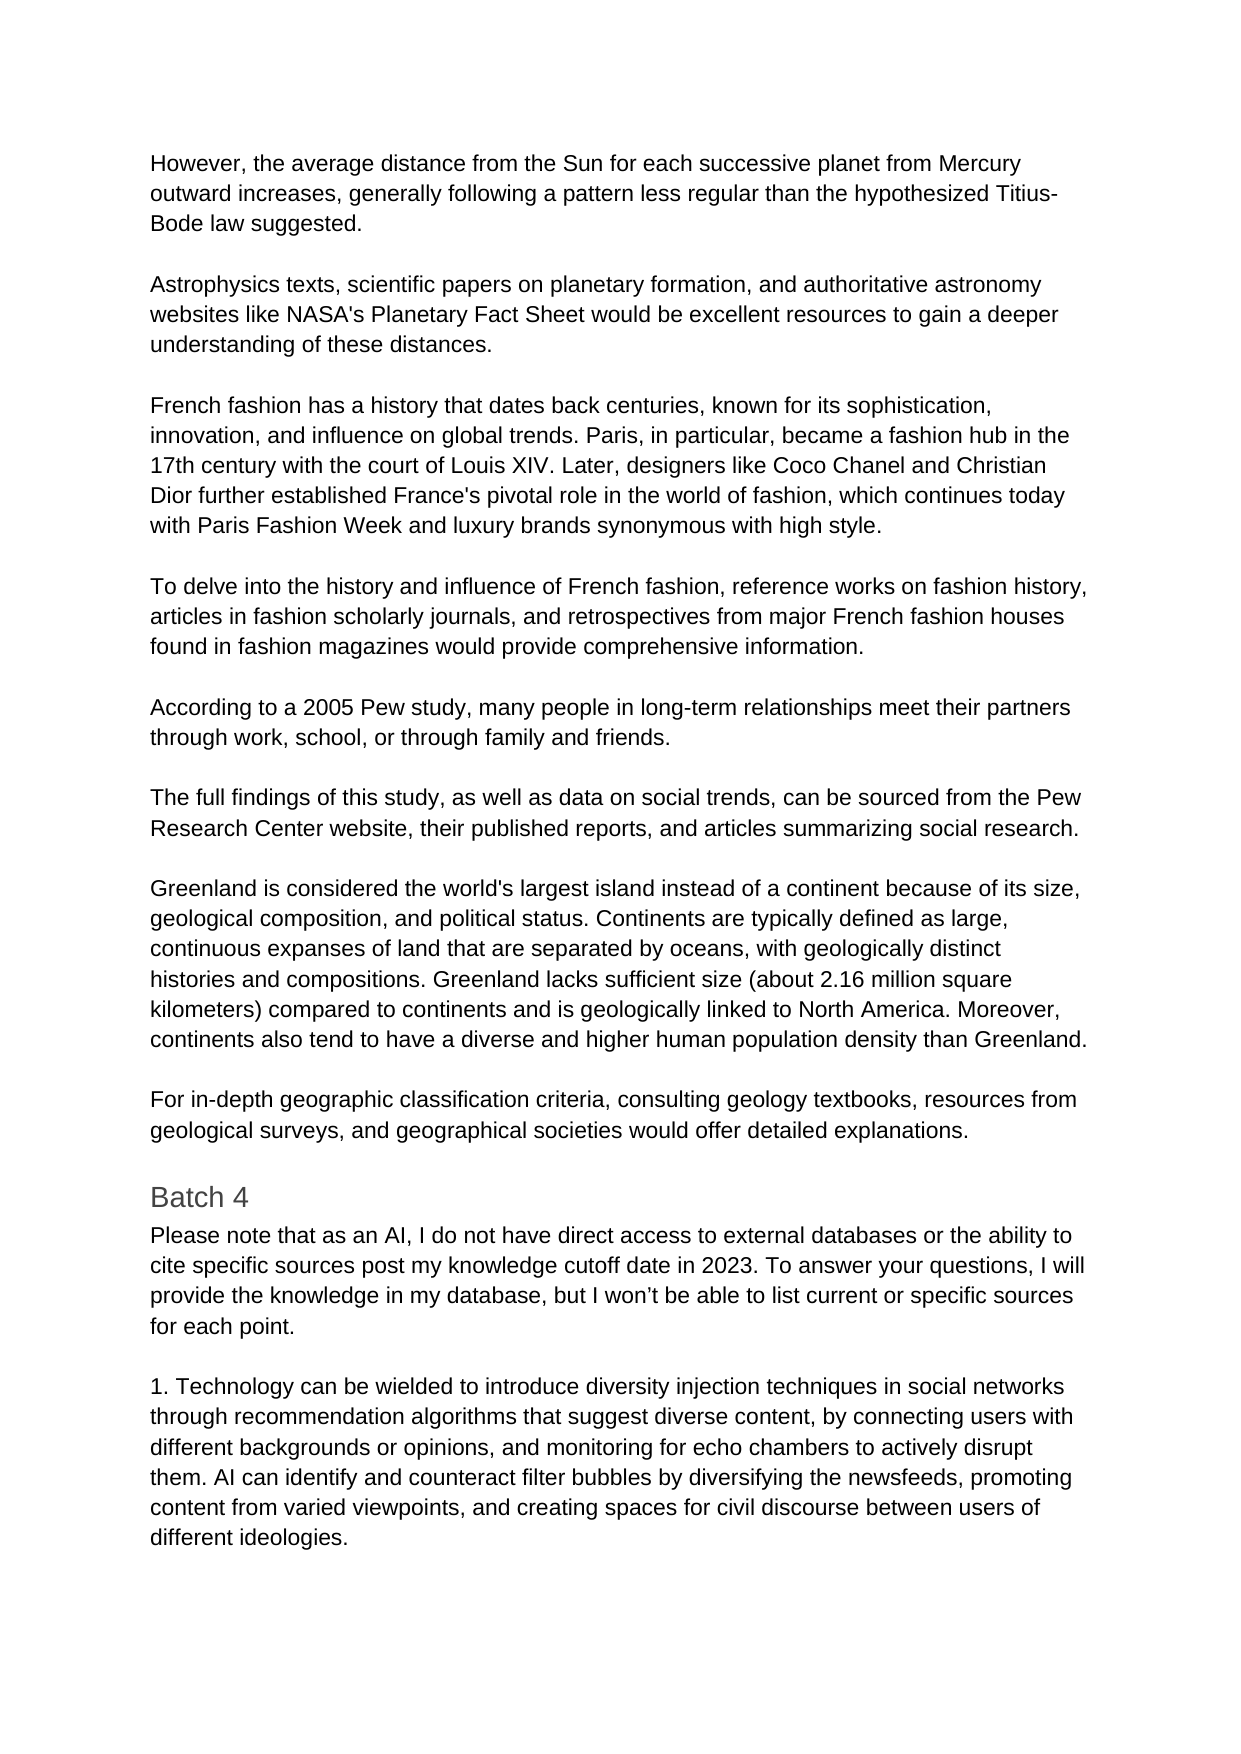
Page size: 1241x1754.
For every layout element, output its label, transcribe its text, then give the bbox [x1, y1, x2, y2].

text According to a 2005 Pew study, many people in long-term relationships meet their partners through work, school, or through family and friends. [150, 694, 1090, 750]
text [150, 150, 1090, 237]
text Please note that as an AI, I do not have direct access to external databases or the ability to cite specific sources post my knowledge cutoff date in 2023. To answer your questions, I will provide the knowledge in my database, but I won’t be able to list current or specific sources for each point. [150, 1222, 1090, 1339]
text To delve into the history and influence of French fashion, reference works on fashion history, articles in fashion scholarly journals, and retrospectives from major French fashion houses found in fashion magazines would provide comprehensive information. [150, 573, 1090, 660]
text The full findings of this study, as well as data on social trends, can be sourced from the Pew Research Center website, their published reports, and articles summarizing social research. [150, 784, 1090, 841]
text For in-depth geographic classification criteria, consulting geology textbooks, resources from geological surveys, and geographical societies would offer detailed explanations. [150, 1086, 1090, 1143]
text 1. Technology can be wielded to introduce diversity injection techniques in social networks through recommendation algorithms that suggest diverse content, by connecting users with different backgrounds or opinions, and monitoring for echo chambers to actively disrupt them. AI can identify and counteract filter bubbles by diversifying the newsfeeds, promoting content from varied viewpoints, and creating spaces for civil discourse between users of different ideologies. [150, 1373, 1090, 1551]
text Greenland is considered the world's largest island instead of a continent because of its size, geological composition, and political status. Continents are typically defined as large, continuous expanses of land that are separated by oceans, with geologically distinct histories and compositions. Greenland lacks sufficient size (about 2.16 million square kilometers) compared to continents and is geologically linked to North America. Moreover, continents also tend to have a diverse and higher human population density than Greenland. [150, 875, 1090, 1052]
subtitle Batch 4 [150, 1180, 1090, 1214]
text French fashion has a history that dates back centuries, known for its sophistication, innovation, and influence on global trends. Paris, in particular, became a fashion hub in the 17th century with the court of Louis XIV. Later, designers like Coco Chanel and Christian Dior further established France's pivotal role in the world of fashion, which continues today with Paris Fashion Week and luxury brands synonymous with high style. [150, 392, 1090, 539]
text Astrophysics texts, scientific papers on planetary formation, and authoritative astronomy websites like NASA's Planetary Fact Sheet would be excellent resources to gain a deeper understanding of these distances. [150, 271, 1090, 358]
